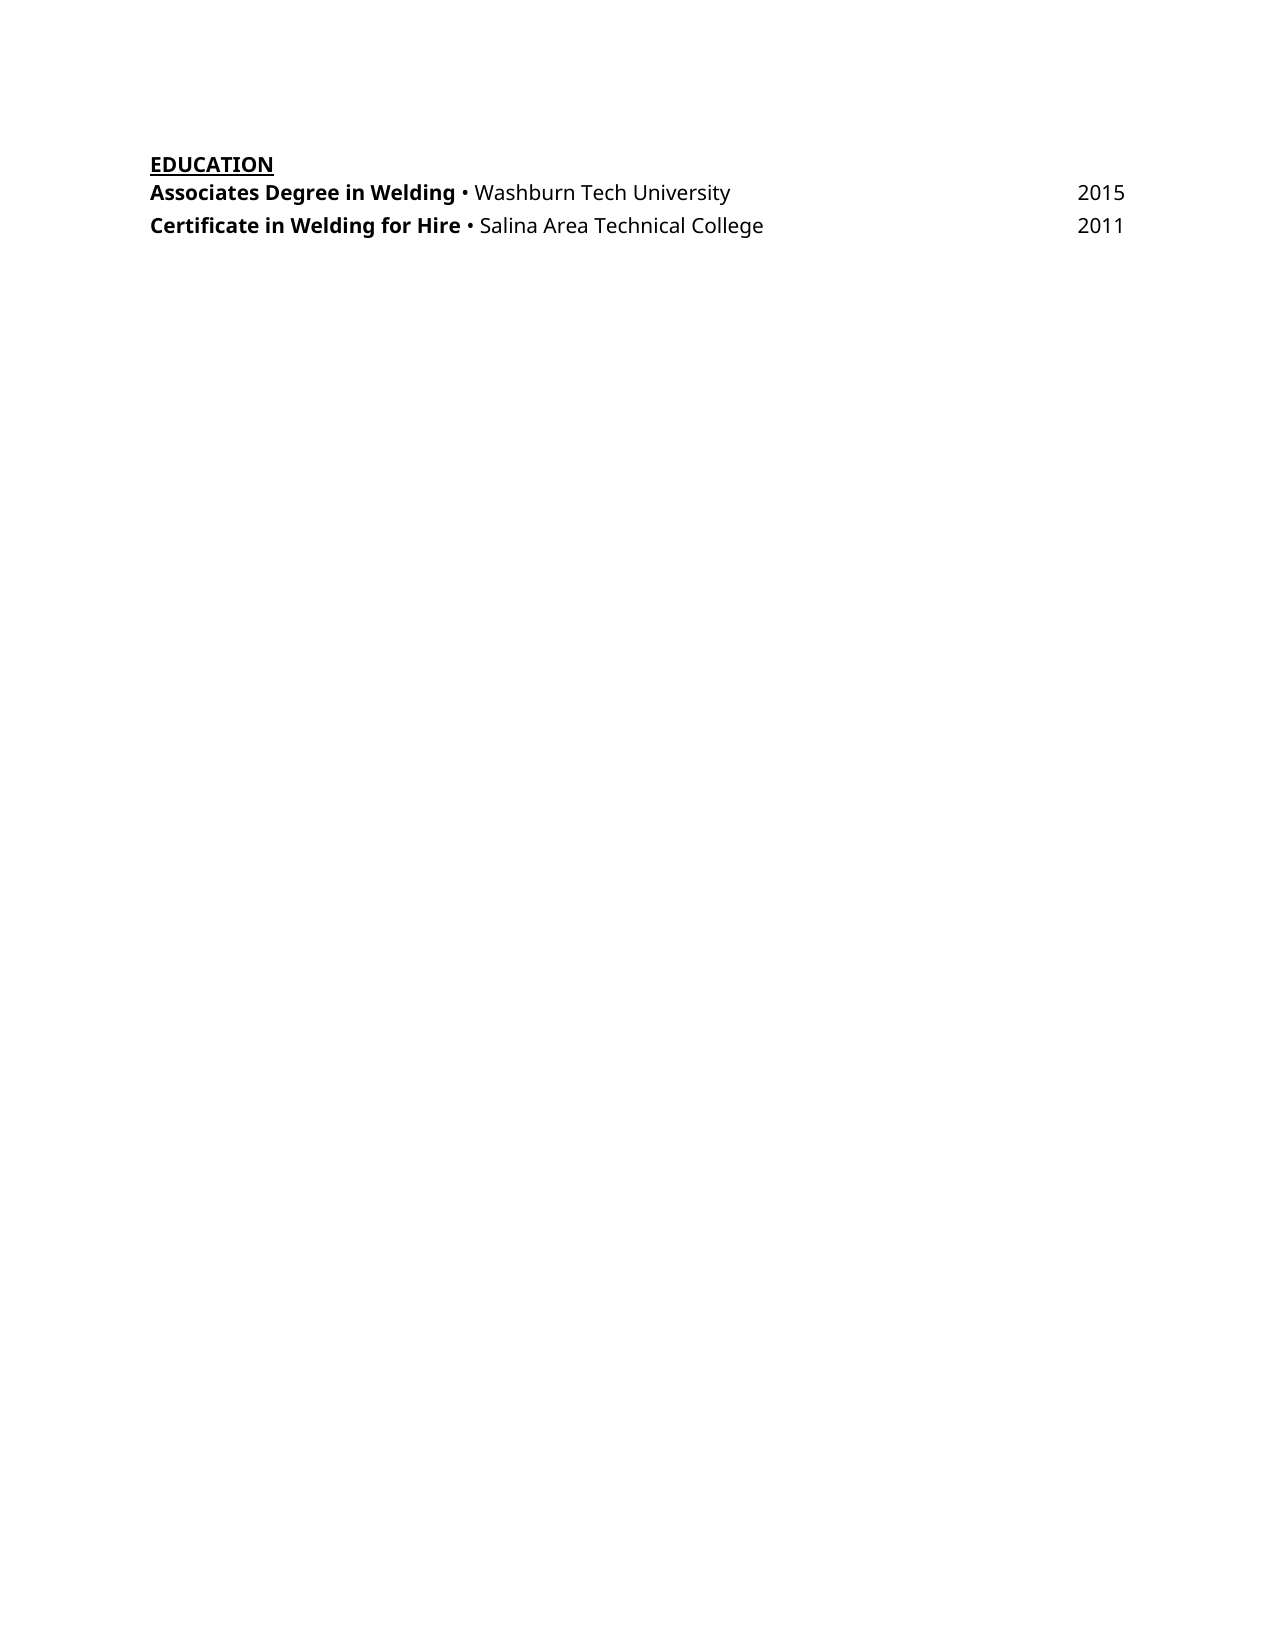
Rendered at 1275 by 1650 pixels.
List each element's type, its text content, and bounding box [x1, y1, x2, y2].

text EDUCATION [150, 150, 1125, 178]
text Associates Degree in Welding • Washburn Tech University 2015 [150, 178, 1125, 207]
text Certificate in Welding for Hire • Salina Area Technical College 2011 [150, 211, 1125, 239]
